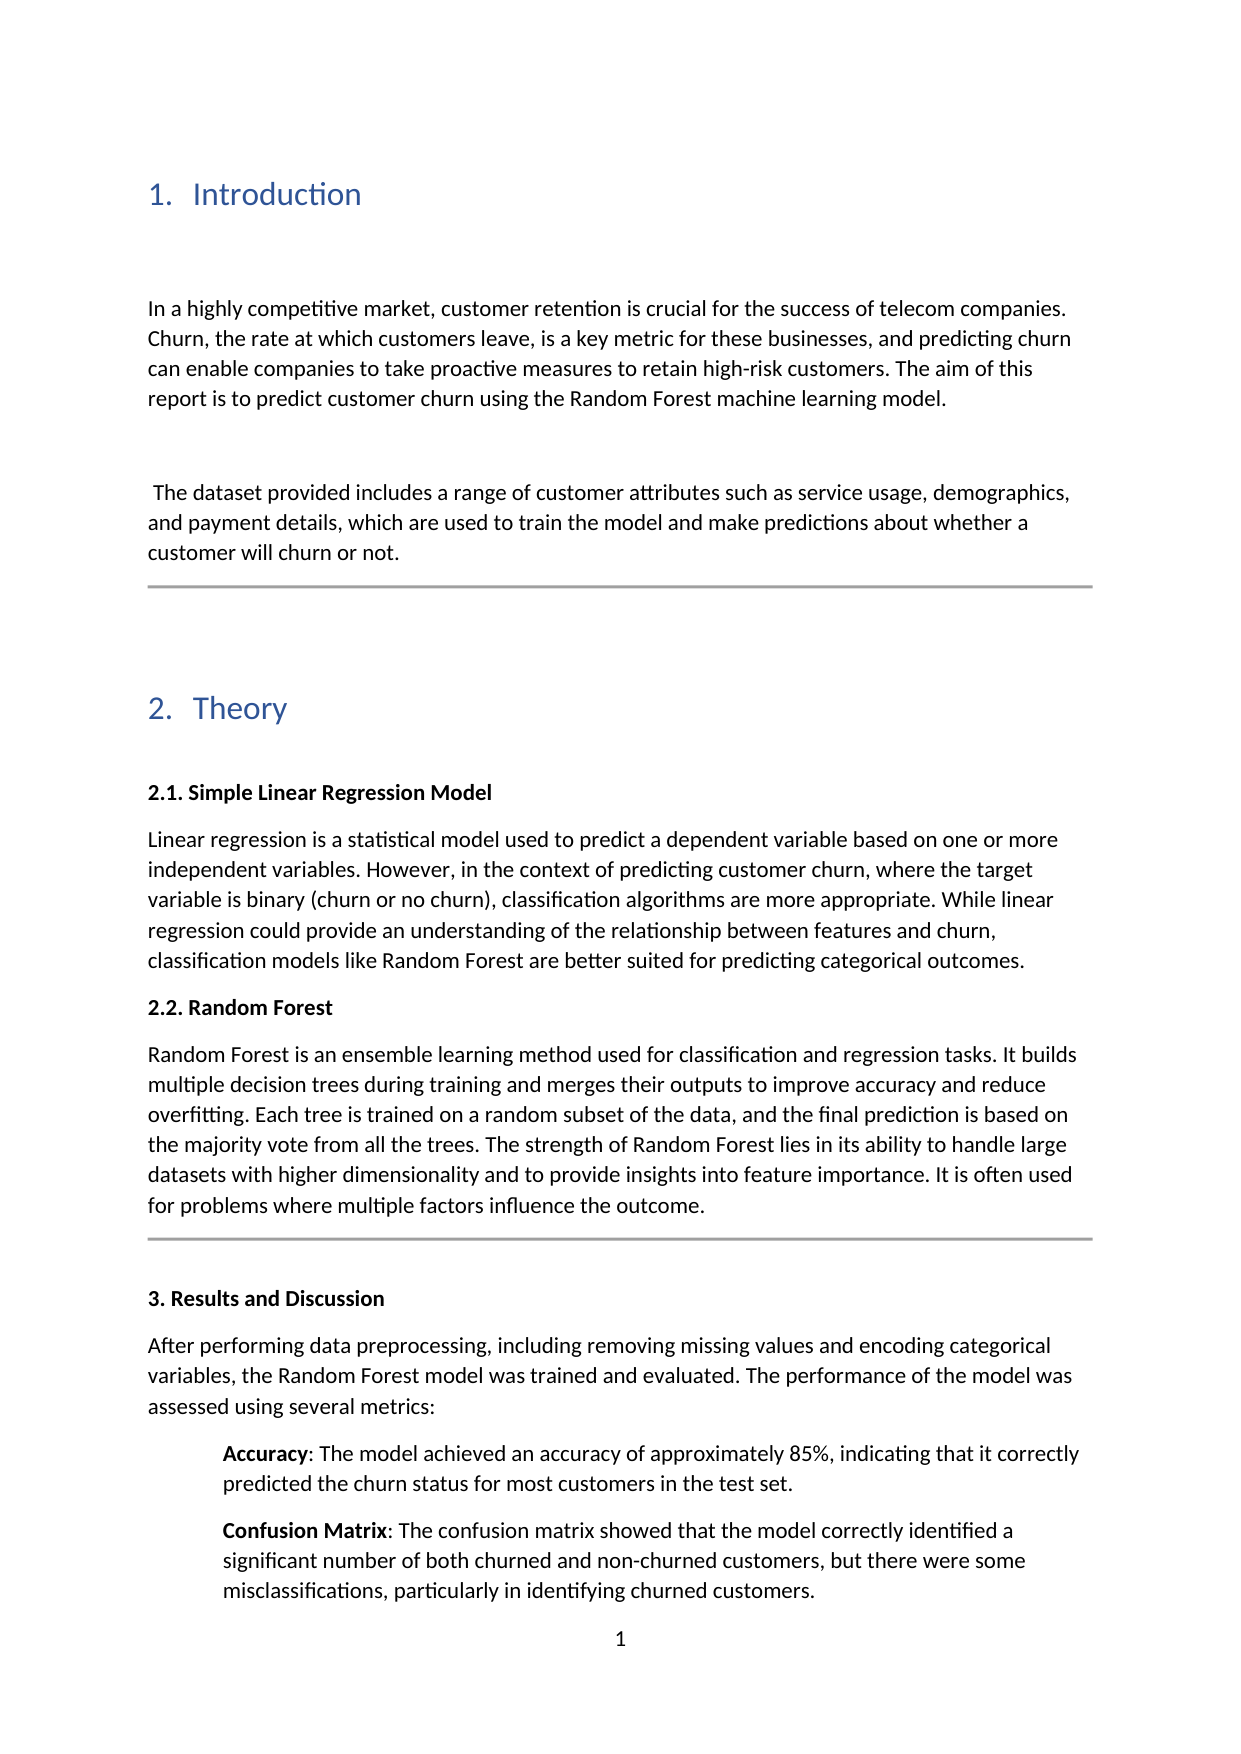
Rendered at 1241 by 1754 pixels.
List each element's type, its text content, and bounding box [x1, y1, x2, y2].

list Theory [148, 687, 1093, 728]
text 2.2. Random Forest [148, 993, 1093, 1021]
list Introduction [148, 173, 1093, 213]
text Accuracy: The model achieved an accuracy of approximately 85%, indicating that it correctly predicted the churn status for most customers in the test set. [223, 1439, 1093, 1497]
text 2.1. Simple Linear Regression Model [148, 778, 1093, 806]
text 3. Results and Discussion [148, 1284, 1093, 1312]
text Linear regression is a statistical model used to predict a dependent variable based on one or more independent variables. However, in the context of predicting customer churn, where the target variable is binary (churn or no churn), classification algorithms are more appropriate. While linear regression could provide an understanding of the relationship between features and churn, classification models like Random Forest are better suited for predicting categorical outcomes. [148, 825, 1093, 974]
text After performing data preprocessing, including removing missing values and encoding categorical variables, the Random Forest model was trained and evaluated. The performance of the model was assessed using several metrics: [148, 1331, 1093, 1420]
text In a highly competitive market, customer retention is crucial for the success of telecom companies. Churn, the rate at which customers leave, is a key metric for these businesses, and predicting churn can enable companies to take proactive measures to retain high-risk customers. The aim of this report is to predict customer churn using the Random Forest machine learning model. [148, 294, 1093, 412]
text The dataset provided includes a range of customer attributes such as service usage, demographics, and payment details, which are used to train the model and make predictions about whether a customer will churn or not. [148, 478, 1093, 566]
text Random Forest is an ensemble learning method used for classification and regression tasks. It builds multiple decision trees during training and merges their outputs to improve accuracy and reduce overfitting. Each tree is trained on a random subset of the data, and the final prediction is based on the majority vote from all the trees. The strength of Random Forest lies in its ability to handle large datasets with higher dimensionality and to provide insights into feature importance. It is often used for problems where multiple factors influence the outcome. [148, 1040, 1093, 1219]
text Confusion Matrix: The confusion matrix showed that the model correctly identified a significant number of both churned and non-churned customers, but there were some misclassifications, particularly in identifying churned customers. [223, 1516, 1093, 1604]
